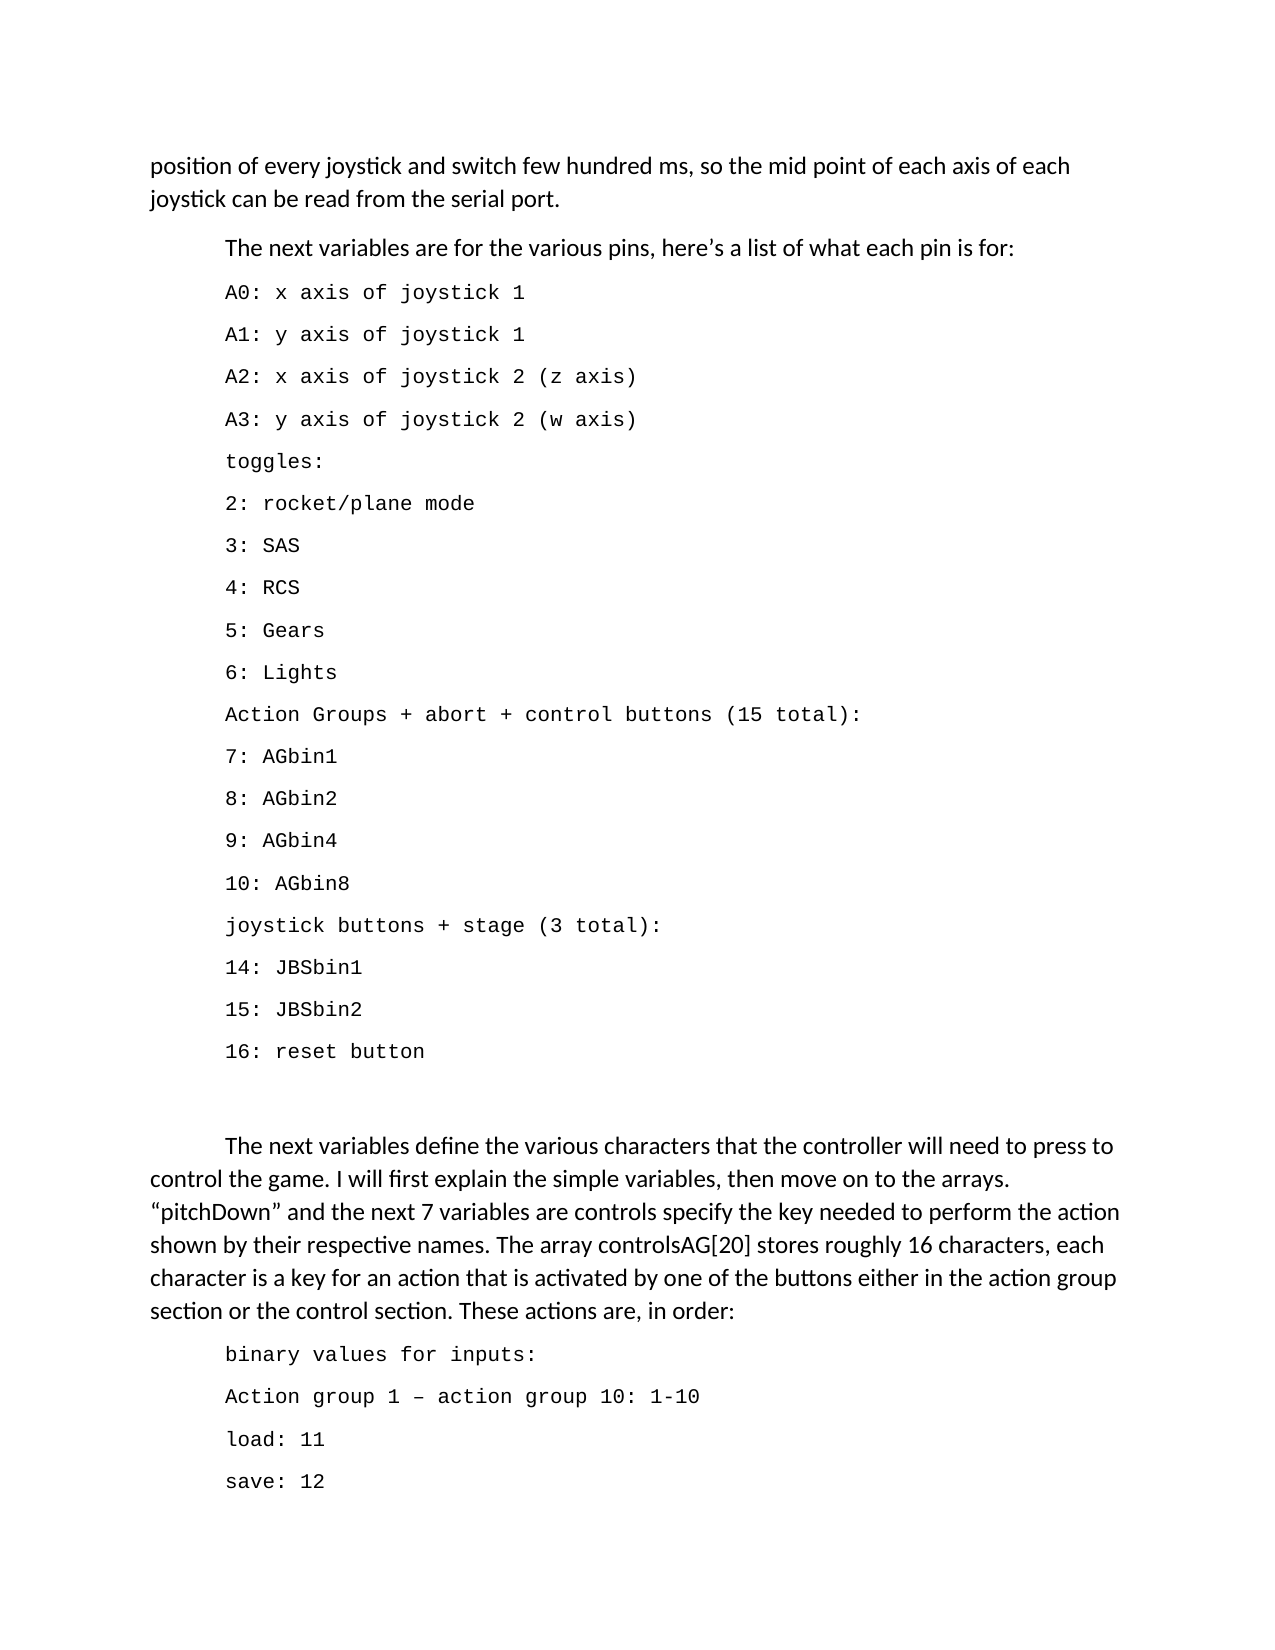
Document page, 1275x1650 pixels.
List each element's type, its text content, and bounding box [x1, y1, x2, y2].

text Action group 1 – action group 10: 1-10 [150, 1387, 1125, 1410]
text The next variables are for the various pins, here’s a list of what each pin is for: [150, 232, 1125, 263]
text binary values for inputs: [150, 1344, 1125, 1368]
text 5: Gears [150, 619, 1125, 643]
text 7: AGbin1 [150, 746, 1125, 770]
text 9: AGbin4 [150, 831, 1125, 854]
text A0: x axis of joystick 1 [150, 282, 1125, 306]
text 2: rocket/plane mode [150, 493, 1125, 517]
text load: 11 [150, 1429, 1125, 1452]
text A2: x axis of joystick 2 (z axis) [150, 366, 1125, 390]
text 4: RCS [150, 577, 1125, 601]
text 15: JBSbin2 [150, 999, 1125, 1023]
text A1: y axis of joystick 1 [150, 324, 1125, 348]
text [150, 150, 1125, 213]
text 10: AGbin8 [150, 873, 1125, 896]
text Action Groups + abort + control buttons (15 total): [150, 704, 1125, 728]
text joystick buttons + stage (3 total): [150, 915, 1125, 938]
text 14: JBSbin1 [150, 957, 1125, 981]
text 6: Lights [150, 662, 1125, 685]
text 8: AGbin2 [150, 788, 1125, 812]
text save: 12 [150, 1471, 1125, 1494]
text toggles: [150, 451, 1125, 474]
text The next variables define the various characters that the controller will need to press to control the game. I will first explain the simple variables, then move on to the arrays. “pitchDown” and the next 7 variables are controls specify the key needed to perform the action shown by their respective names. The array controlsAG[20] stores roughly 16 characters, each character is a key for an action that is activated by one of the buttons either in the action group section or the control section. These actions are, in order: [150, 1130, 1125, 1325]
text 3: SAS [150, 535, 1125, 559]
text 16: reset button [150, 1041, 1125, 1065]
text A3: y axis of joystick 2 (w axis) [150, 409, 1125, 432]
